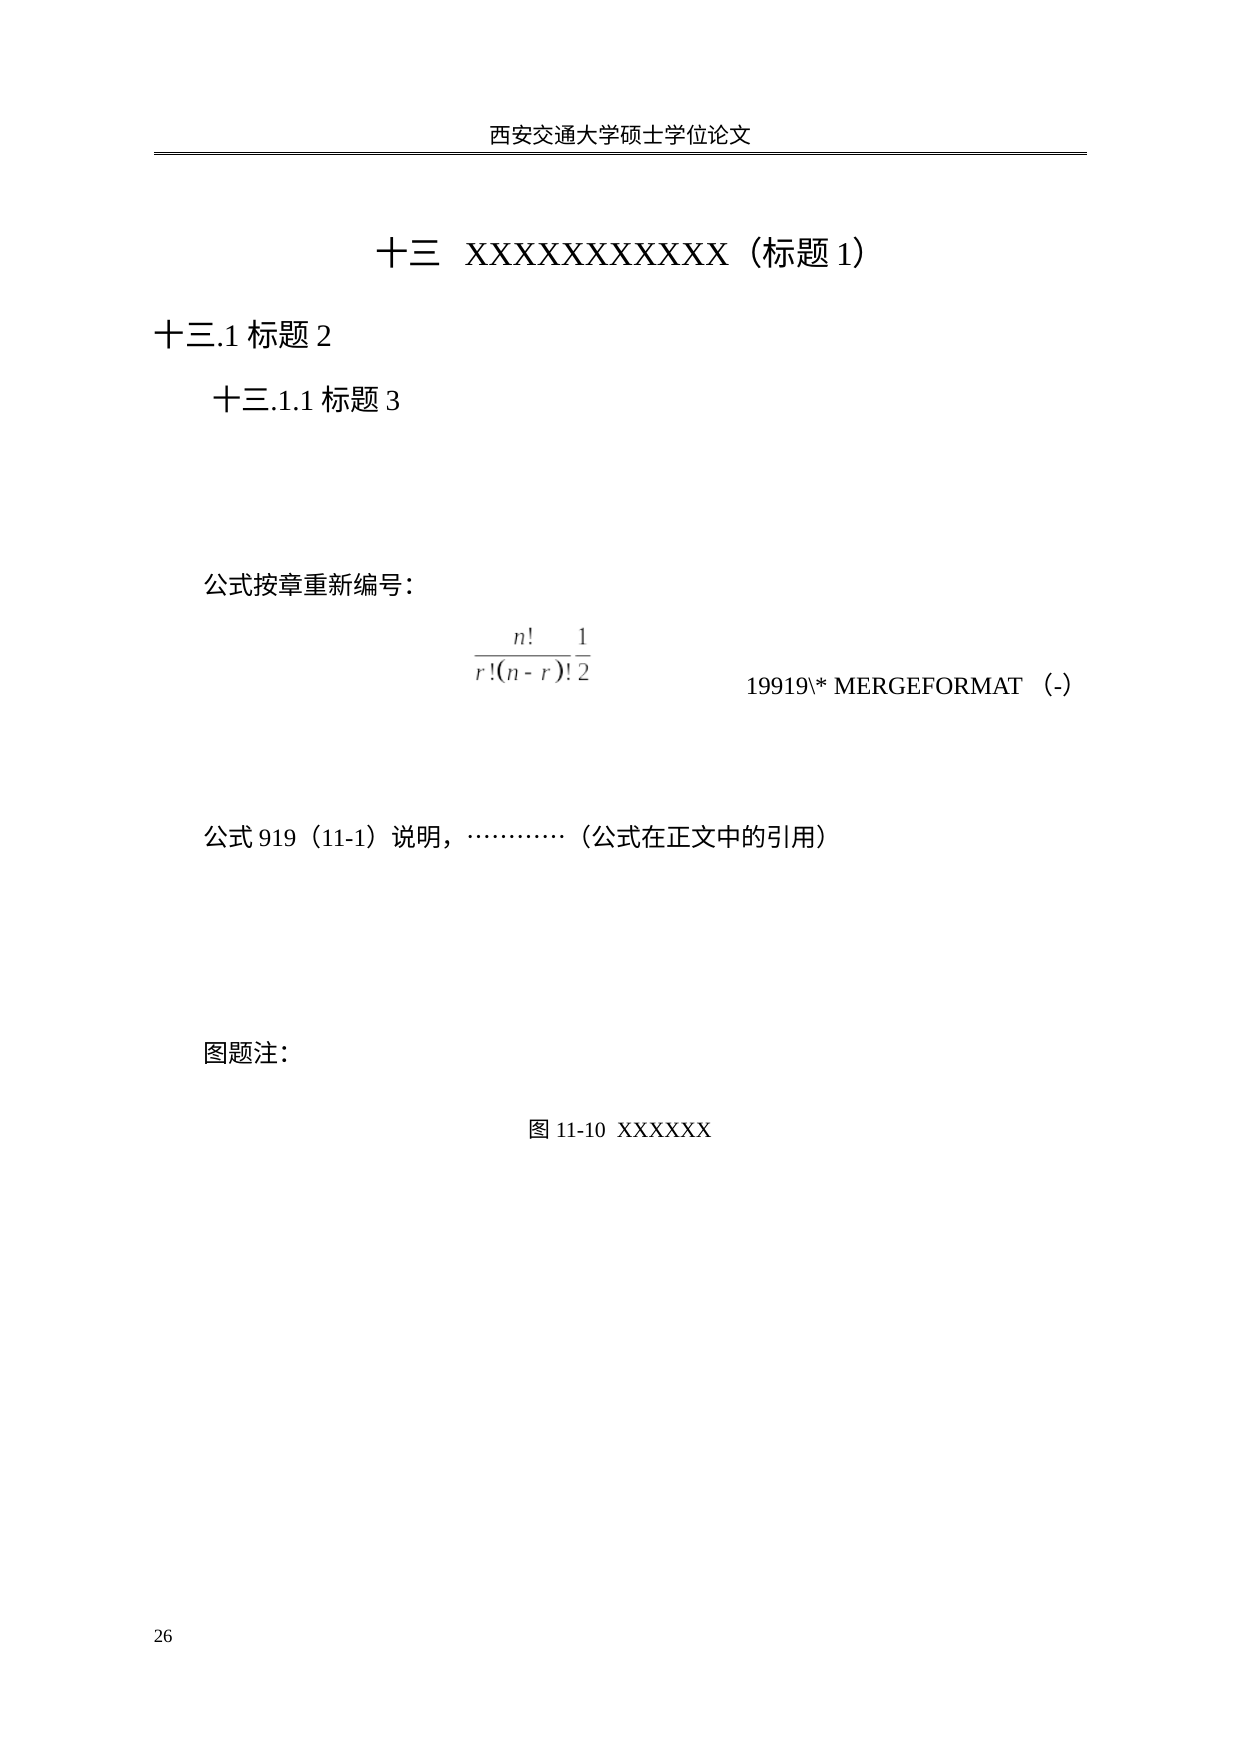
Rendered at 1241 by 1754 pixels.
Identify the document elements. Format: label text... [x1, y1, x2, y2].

subtitle 标题3 [153, 377, 1087, 419]
text 公式（11-1）说明，…………（公式在正文中的引用） [153, 818, 1087, 854]
text 公式按章重新编号： [153, 565, 1087, 602]
text 图题注： [153, 1034, 1087, 1070]
subtitle XXXXXXXXXXX（标题1） [153, 227, 1087, 275]
subtitle 标题2 [153, 310, 1087, 355]
